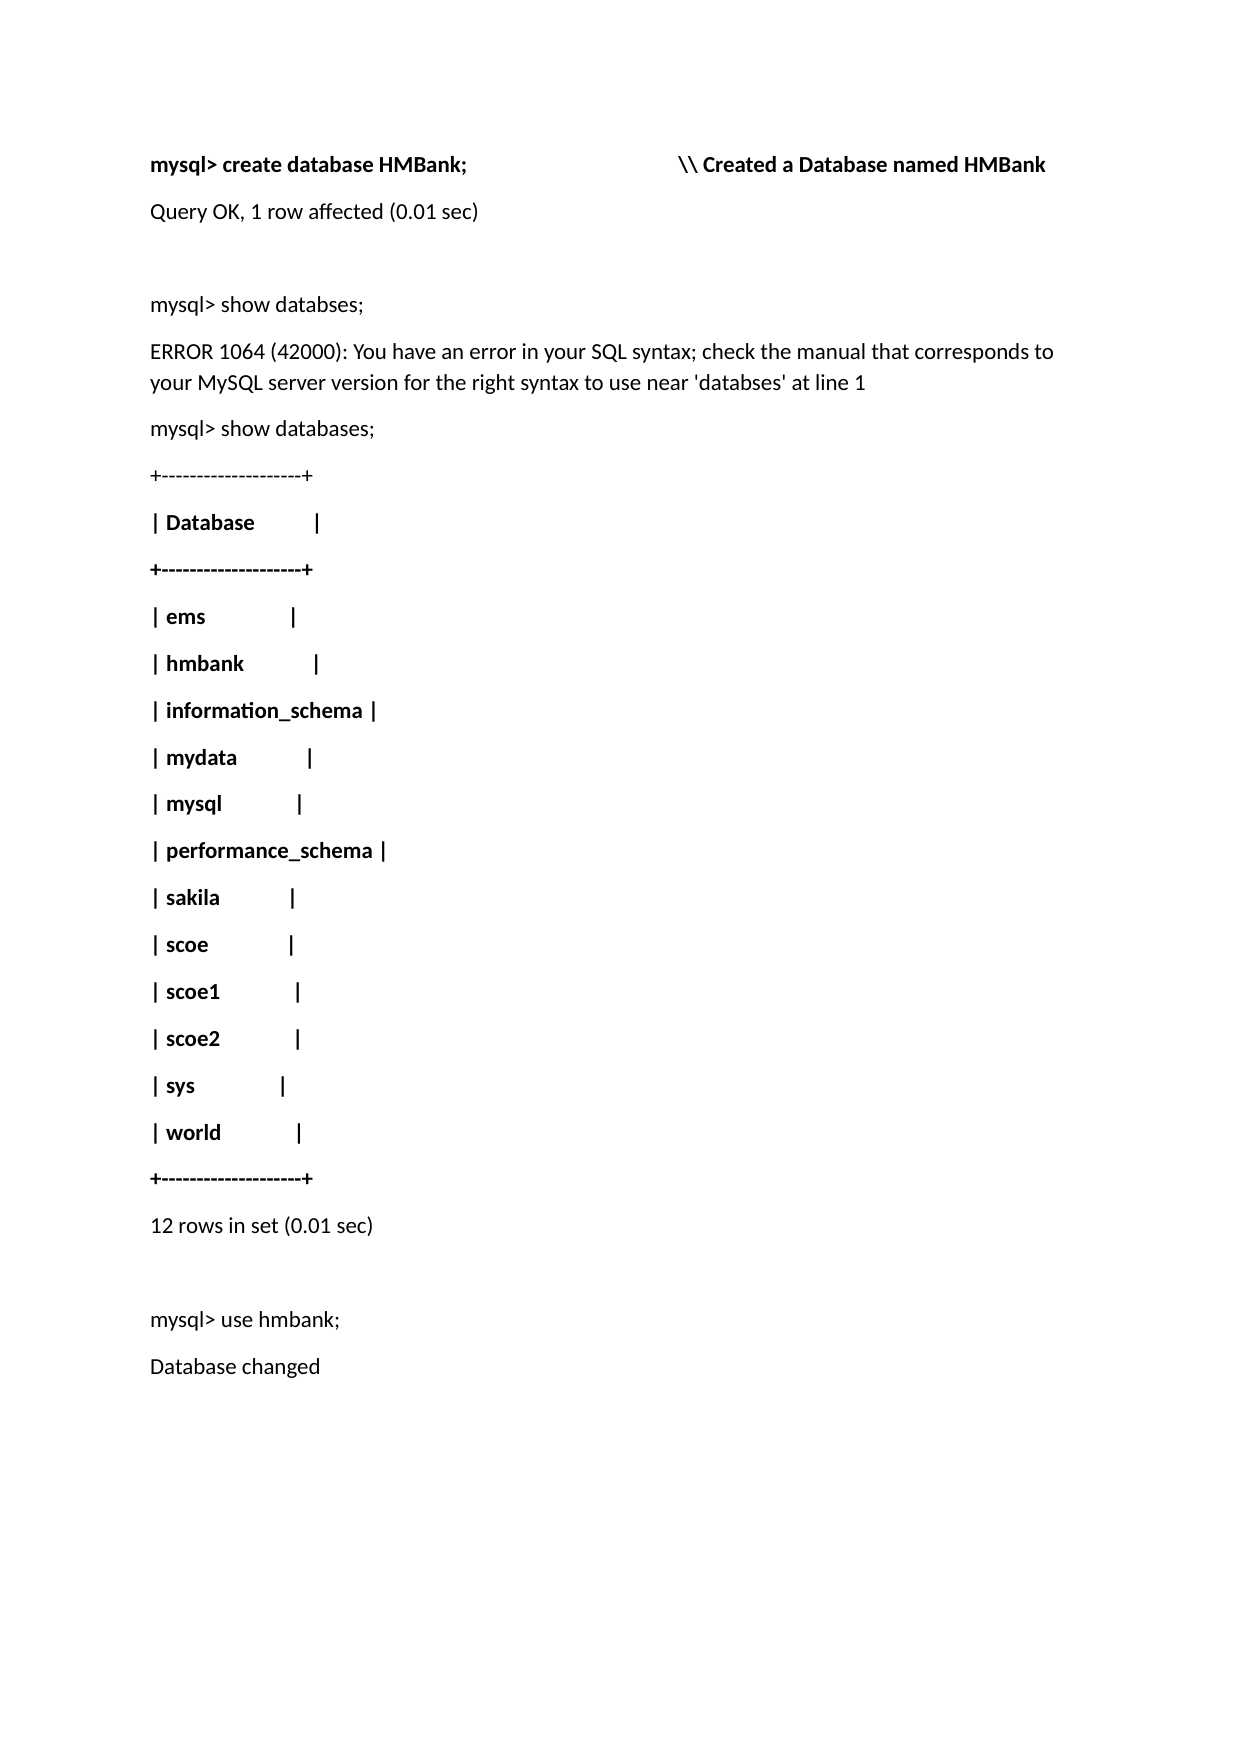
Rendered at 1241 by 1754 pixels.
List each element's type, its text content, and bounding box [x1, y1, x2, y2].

text mysql> use hmbank; [150, 1305, 1090, 1333]
text mysql> show databses; [150, 291, 1090, 319]
text | information_schema | [150, 696, 1090, 724]
text | ems | [150, 602, 1090, 630]
text ERROR 1064 (42000): You have an error in your SQL syntax; check the manual that corresponds to your MySQL server version for the right syntax to use near 'databses' at line 1 [150, 337, 1090, 396]
text | sakila | [150, 883, 1090, 911]
text 12 rows in set (0.01 sec) [150, 1211, 1090, 1239]
text | scoe2 | [150, 1024, 1090, 1052]
text | mysql | [150, 789, 1090, 818]
text | scoe1 | [150, 977, 1090, 1005]
text +--------------------+ [150, 555, 1090, 583]
text | performance_schema | [150, 836, 1090, 864]
text +--------------------+ [150, 1164, 1090, 1193]
text | Database | [150, 508, 1090, 536]
text Database changed [150, 1352, 1090, 1380]
text mysql> create database HMBank; \\ Created a Database named HMBank [150, 150, 1090, 178]
text | mydata | [150, 743, 1090, 771]
text mysql> show databases; [150, 414, 1090, 443]
text | sys | [150, 1071, 1090, 1099]
text | scoe | [150, 930, 1090, 958]
text Query OK, 1 row affected (0.01 sec) [150, 197, 1090, 225]
text | hmbank | [150, 649, 1090, 677]
text +--------------------+ [150, 461, 1090, 489]
text | world | [150, 1118, 1090, 1146]
